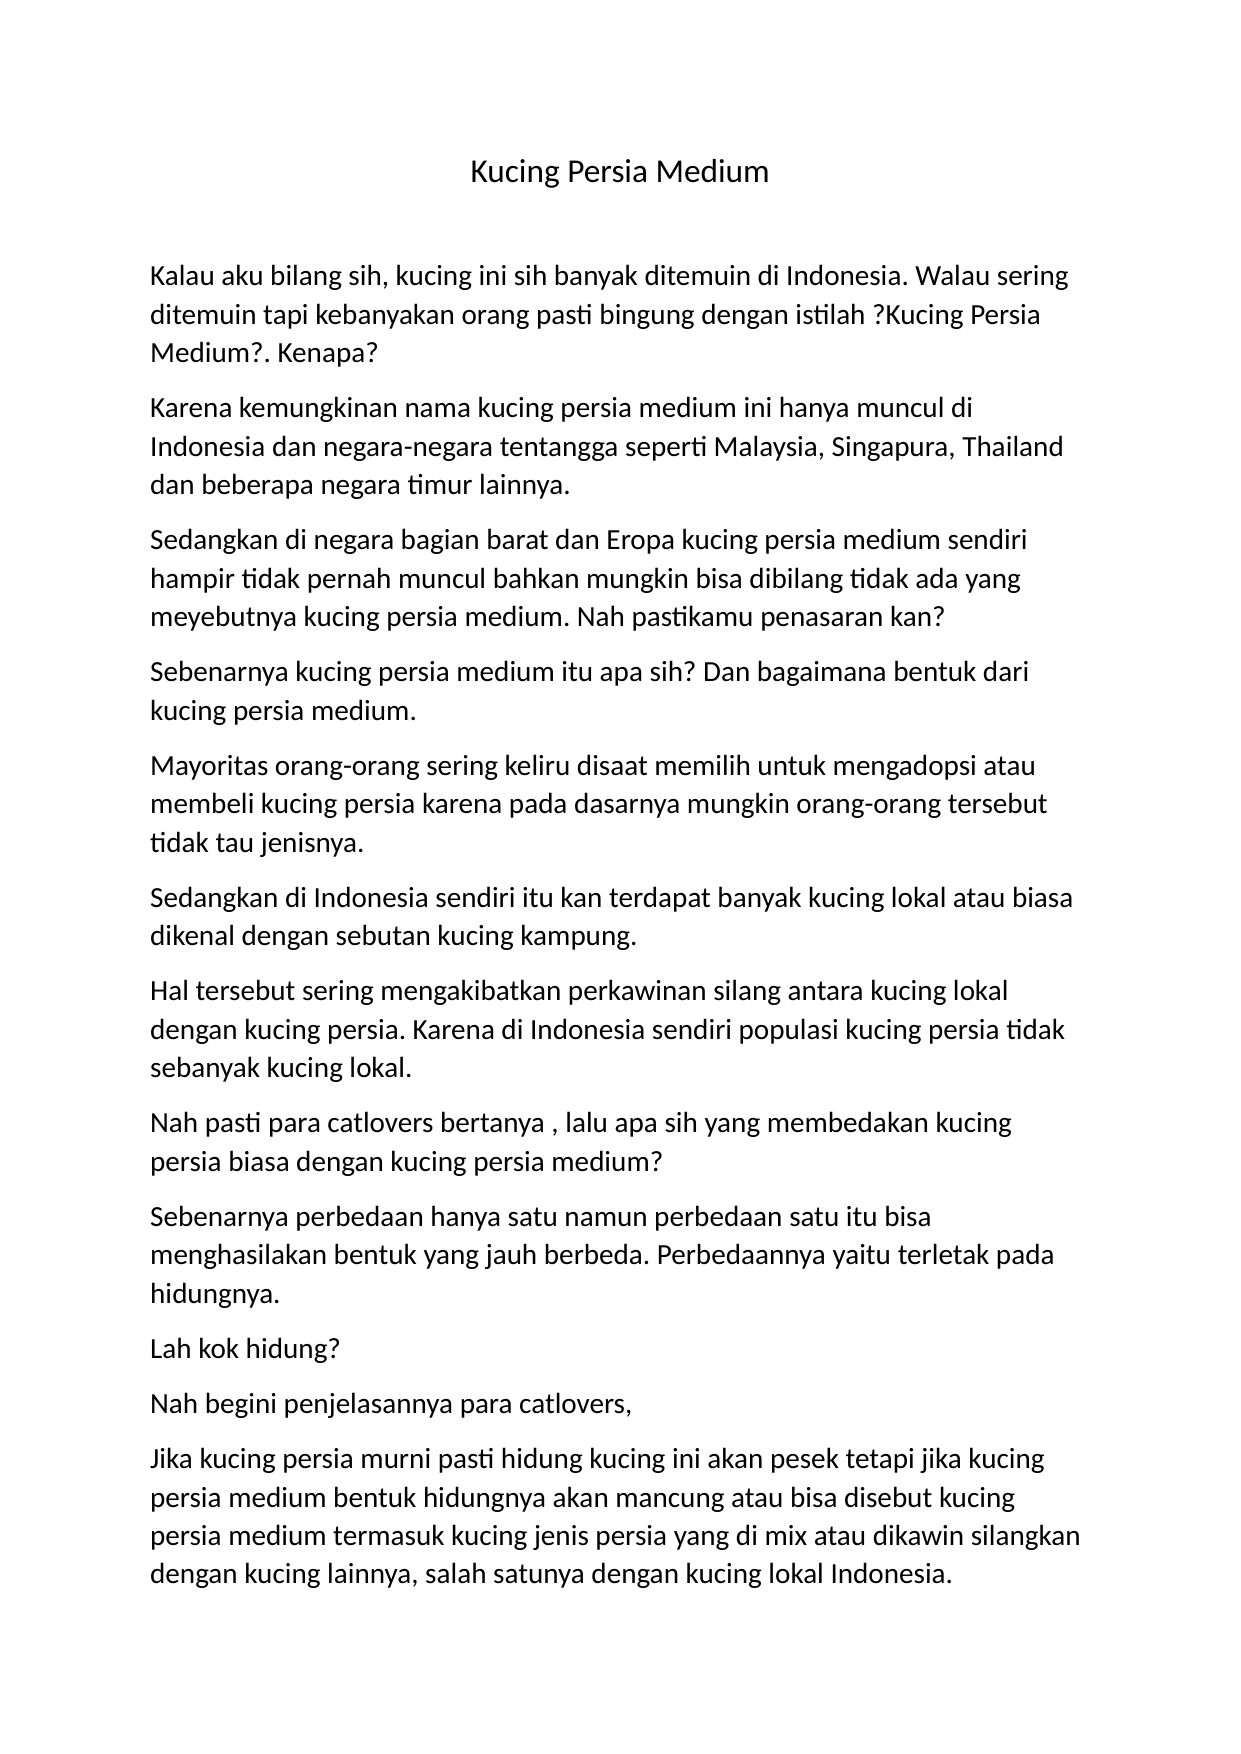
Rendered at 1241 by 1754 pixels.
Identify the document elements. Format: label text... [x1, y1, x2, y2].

text Hal tersebut sering mengakibatkan perkawinan silang antara kucing lokal dengan kucing persia. Karena di Indonesia sendiri populasi kucing persia tidak sebanyak kucing lokal. [150, 972, 1090, 1085]
text Karena kemungkinan nama kucing persia medium ini hanya muncul di Indonesia dan negara-negara tentangga seperti Malaysia, Singapura, Thailand dan beberapa negara timur lainnya. [150, 389, 1090, 502]
text Kalau aku bilang sih, kucing ini sih banyak ditemuin di Indonesia. Walau sering ditemuin tapi kebanyakan orang pasti bingung dengan istilah ?Kucing Persia Medium?. Kenapa? [150, 257, 1090, 370]
text Jika kucing persia murni pasti hidung kucing ini akan pesek tetapi jika kucing persia medium bentuk hidungnya akan mancung atau bisa disebut kucing persia medium termasuk kucing jenis persia yang di mix atau dikawin silangkan dengan kucing lainnya, salah satunya dengan kucing lokal Indonesia. [150, 1440, 1090, 1591]
text Lah kok hidung? [150, 1330, 1090, 1366]
text Sebenarnya perbedaan hanya satu namun perbedaan satu itu bisa menghasilakan bentuk yang jauh berbeda. Perbedaannya yaitu terletak pada hidungnya. [150, 1198, 1090, 1311]
text Mayoritas orang-orang sering keliru disaat memilih untuk mengadopsi atau membeli kucing persia karena pada dasarnya mungkin orang-orang tersebut tidak tau jenisnya. [150, 747, 1090, 859]
text Nah begini penjelasannya para catlovers, [150, 1385, 1090, 1421]
text Sedangkan di Indonesia sendiri itu kan terdapat banyak kucing lokal atau biasa dikenal dengan sebutan kucing kampung. [150, 879, 1090, 953]
text Nah pasti para catlovers bertanya , lalu apa sih yang membedakan kucing persia biasa dengan kucing persia medium? [150, 1104, 1090, 1178]
text Sebenarnya kucing persia medium itu apa sih? Dan bagaimana bentuk dari kucing persia medium. [150, 653, 1090, 727]
text Sedangkan di negara bagian barat dan Eropa kucing persia medium sendiri hampir tidak pernah muncul bahkan mungkin bisa dibilang tidak ada yang meyebutnya kucing persia medium. Nah pastikamu penasaran kan? [150, 521, 1090, 634]
text Kucing Persia Medium [150, 150, 1090, 191]
